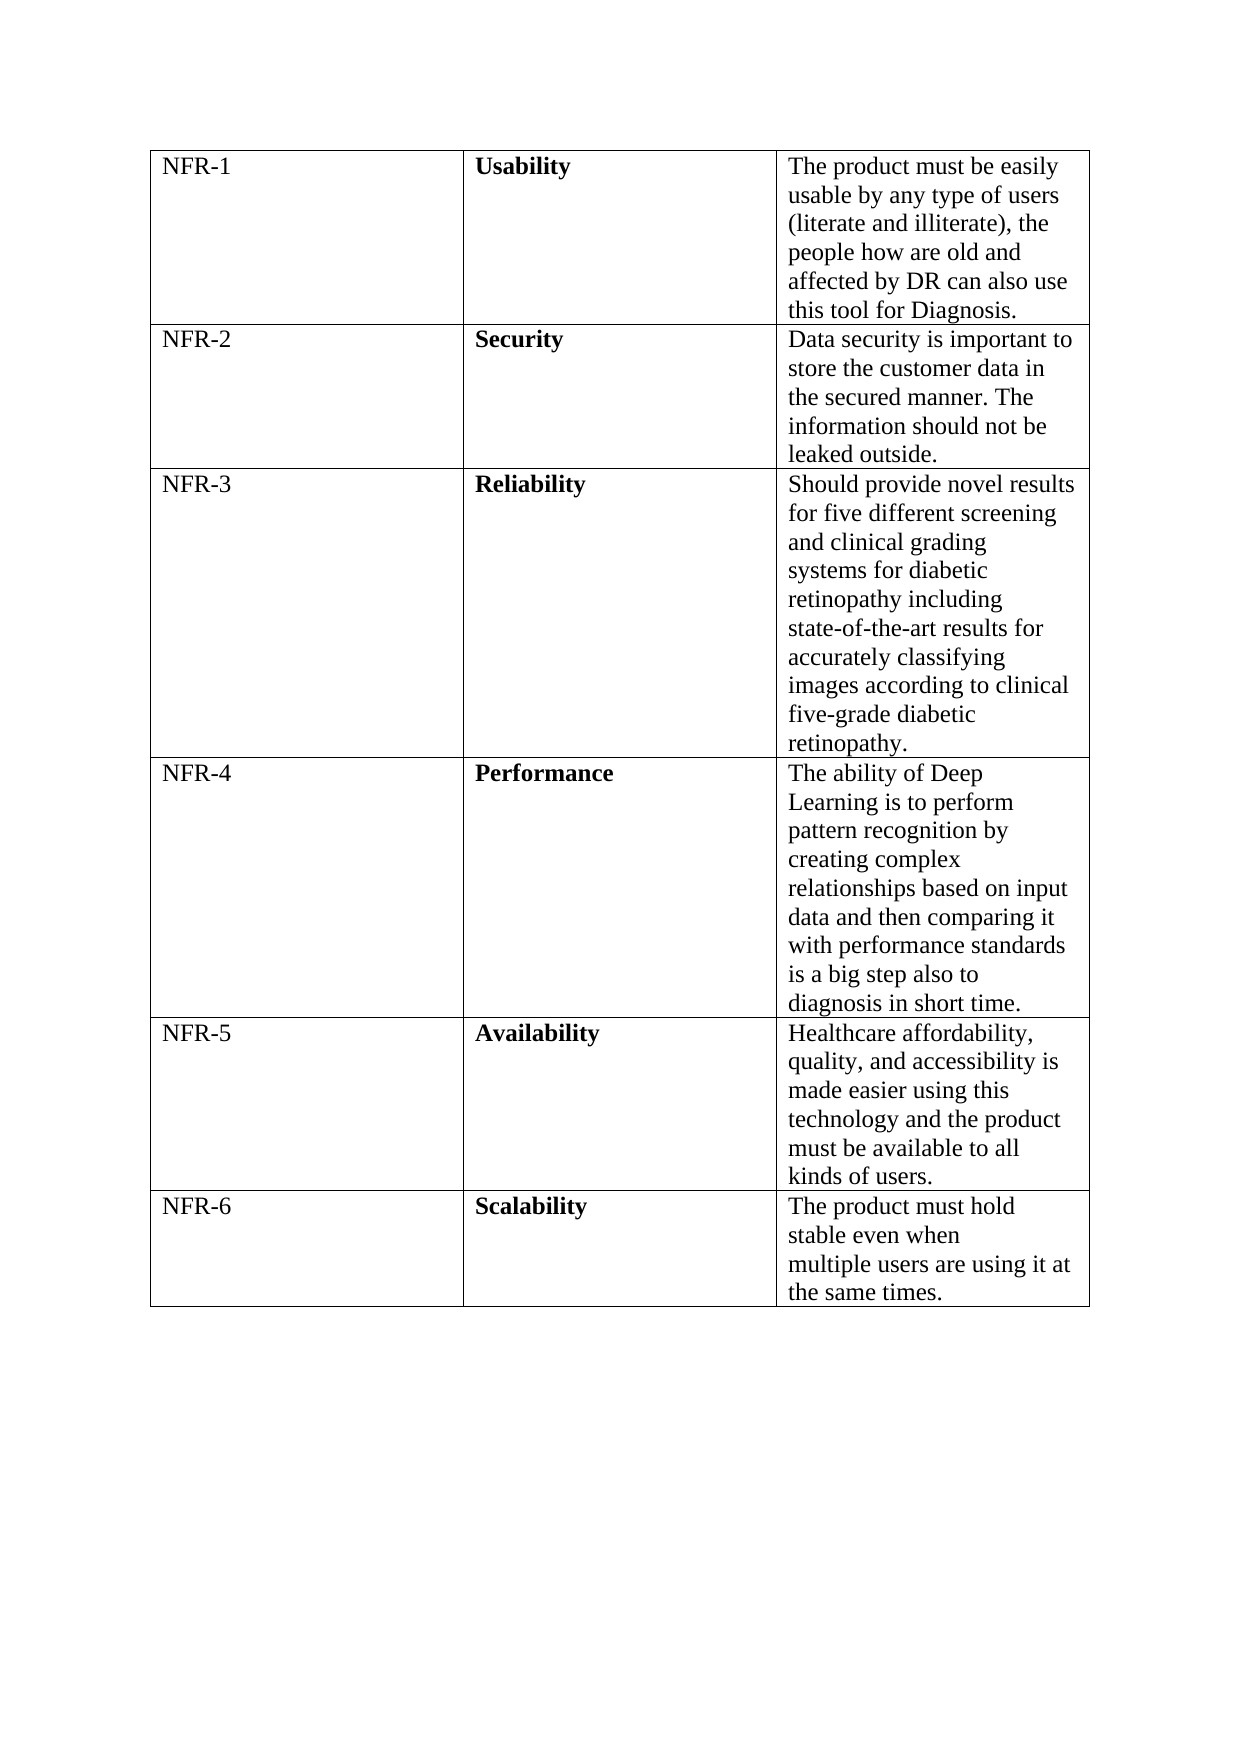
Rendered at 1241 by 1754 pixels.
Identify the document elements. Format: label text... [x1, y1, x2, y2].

table_cell NFR-4 [151, 758, 463, 1017]
table_cell NFR-3 [151, 469, 463, 757]
table_cell Data security is important to store the customer data in the secured manner. The information should not be leaked outside. [777, 325, 1089, 468]
table_cell The product must be easily usable by any type of users (literate and illiterate), the people how are old and affected by DR can also use this tool for Diagnosis. [777, 151, 1089, 323]
table_cell Reliability [464, 469, 776, 757]
table_cell Healthcare affordability, quality, and accessibility is made easier using this technology and the product must be available to all kinds of users. [777, 1018, 1089, 1190]
table_cell Availability [464, 1018, 776, 1190]
table_cell Usability [464, 151, 776, 323]
table_cell Performance [464, 758, 776, 1017]
table_cell NFR-1 [151, 151, 463, 323]
table_cell Scalability [464, 1191, 776, 1306]
table_cell NFR-6 [151, 1191, 463, 1306]
table_cell The product must hold stable even when multiple users are using it at the same times. [777, 1191, 1089, 1306]
table_cell NFR-2 [151, 325, 463, 468]
table_cell Security [464, 325, 776, 468]
table_cell The ability of Deep Learning is to perform pattern recognition by creating complex relationships based on input data and then comparing it with performance standards is a big step also to diagnosis in short time. [777, 758, 1089, 1017]
table_cell NFR-5 [151, 1018, 463, 1190]
table_cell Should provide novel results for five different screening and clinical grading systems for diabetic retinopathy including state-of-the-art results for accurately classifying images according to clinical five-grade diabetic retinopathy. [777, 469, 1089, 757]
